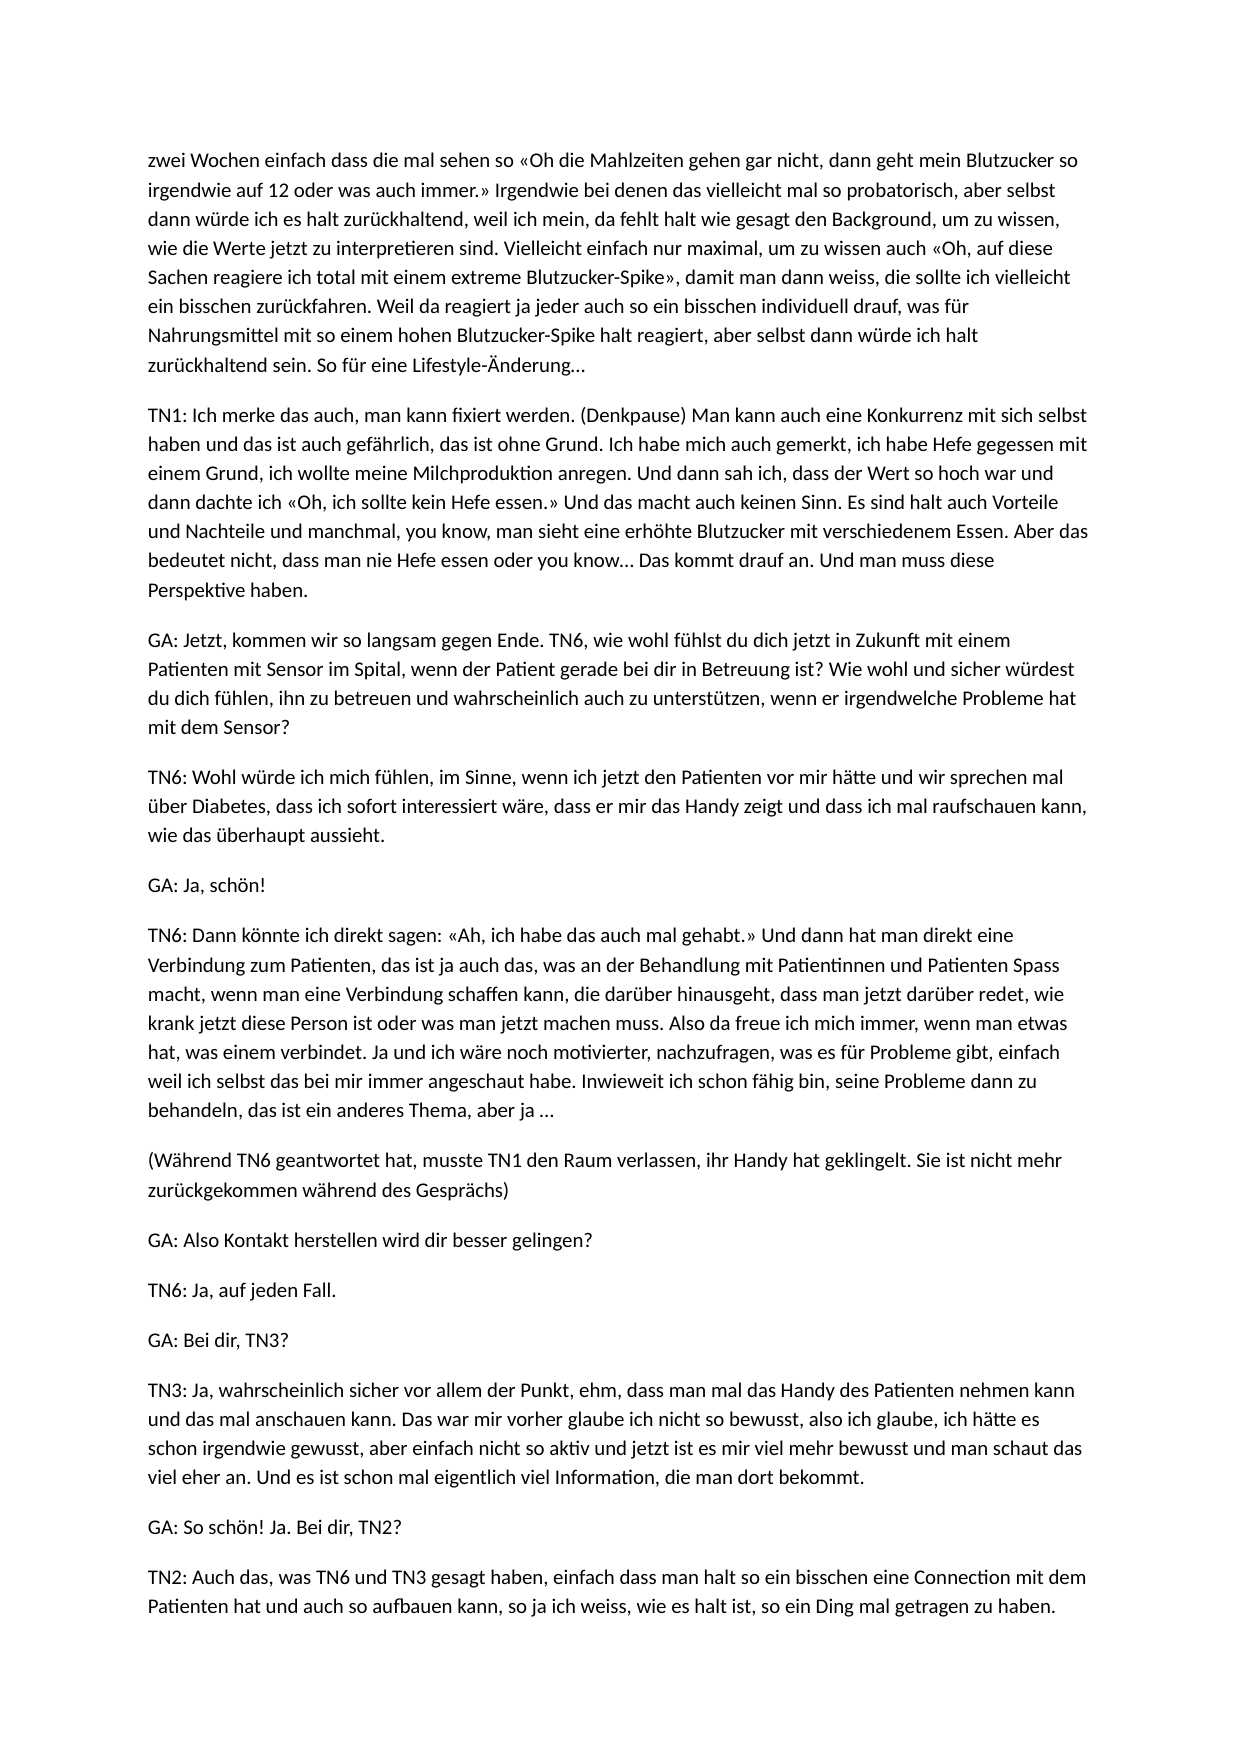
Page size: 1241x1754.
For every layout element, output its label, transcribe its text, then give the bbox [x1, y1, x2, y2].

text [148, 148, 1093, 377]
text GA: Jetzt, kommen wir so langsam gegen Ende. TN6, wie wohl fühlst du dich jetzt in Zukunft mit einem Patienten mit Sensor im Spital, wenn der Patient gerade bei dir in Betreuung ist? Wie wohl und sicher würdest du dich fühlen, ihn zu betreuen und wahrscheinlich auch zu unterstützen, wenn er irgendwelche Probleme hat mit dem Sensor? [148, 627, 1093, 740]
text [148, 1564, 1093, 1619]
text GA: So schön! Ja. Bei dir, TN2? [148, 1514, 1093, 1540]
text GA: Bei dir, TN3? [148, 1327, 1093, 1352]
text TN1: Ich merke das auch, man kann fixiert werden. (Denkpause) Man kann auch eine Konkurrenz mit sich selbst haben und das ist auch gefährlich, das ist ohne Grund. Ich habe mich auch gemerkt, ich habe Hefe gegessen mit einem Grund, ich wollte meine Milchproduktion anregen. Und dann sah ich, dass der Wert so hoch war und dann dachte ich «Oh, ich sollte kein Hefe essen.» Und das macht auch keinen Sinn. Es sind halt auch Vorteile und Nachteile und manchmal, you know, man sieht eine erhöhte Blutzucker mit verschiedenem Essen. Aber das bedeutet nicht, dass man nie Hefe essen oder you know… Das kommt drauf an. Und man muss diese Perspektive haben. [148, 402, 1093, 602]
text TN6: Dann könnte ich direkt sagen: «Ah, ich habe das auch mal gehabt.» Und dann hat man direkt eine Verbindung zum Patienten, das ist ja auch das, was an der Behandlung mit Patientinnen und Patienten Spass macht, wenn man eine Verbindung schaffen kann, die darüber hinausgeht, dass man jetzt darüber redet, wie krank jetzt diese Person ist oder was man jetzt machen muss. Also da freue ich mich immer, wenn man etwas hat, was einem verbindet. Ja und ich wäre noch motivierter, nachzufragen, was es für Probleme gibt, einfach weil ich selbst das bei mir immer angeschaut habe. Inwieweit ich schon fähig bin, seine Probleme dann zu behandeln, das ist ein anderes Thema, aber ja … [148, 923, 1093, 1123]
text GA: Also Kontakt herstellen wird dir besser gelingen? [148, 1227, 1093, 1252]
text TN6: Ja, auf jeden Fall. [148, 1277, 1093, 1302]
text GA: Ja, schön! [148, 873, 1093, 898]
text TN3: Ja, wahrscheinlich sicher vor allem der Punkt, ehm, dass man mal das Handy des Patienten nehmen kann und das mal anschauen kann. Das war mir vorher glaube ich nicht so bewusst, also ich glaube, ich hätte es schon irgendwie gewusst, aber einfach nicht so aktiv und jetzt ist es mir viel mehr bewusst und man schaut das viel eher an. Und es ist schon mal eigentlich viel Information, die man dort bekommt. [148, 1377, 1093, 1490]
text TN6: Wohl würde ich mich fühlen, im Sinne, wenn ich jetzt den Patienten vor mir hätte und wir sprechen mal über Diabetes, dass ich sofort interessiert wäre, dass er mir das Handy zeigt und dass ich mal raufschauen kann, wie das überhaupt aussieht. [148, 764, 1093, 848]
text (Während TN6 geantwortet hat, musste TN1 den Raum verlassen, ihr Handy hat geklingelt. Sie ist nicht mehr zurückgekommen während des Gesprächs) [148, 1148, 1093, 1202]
